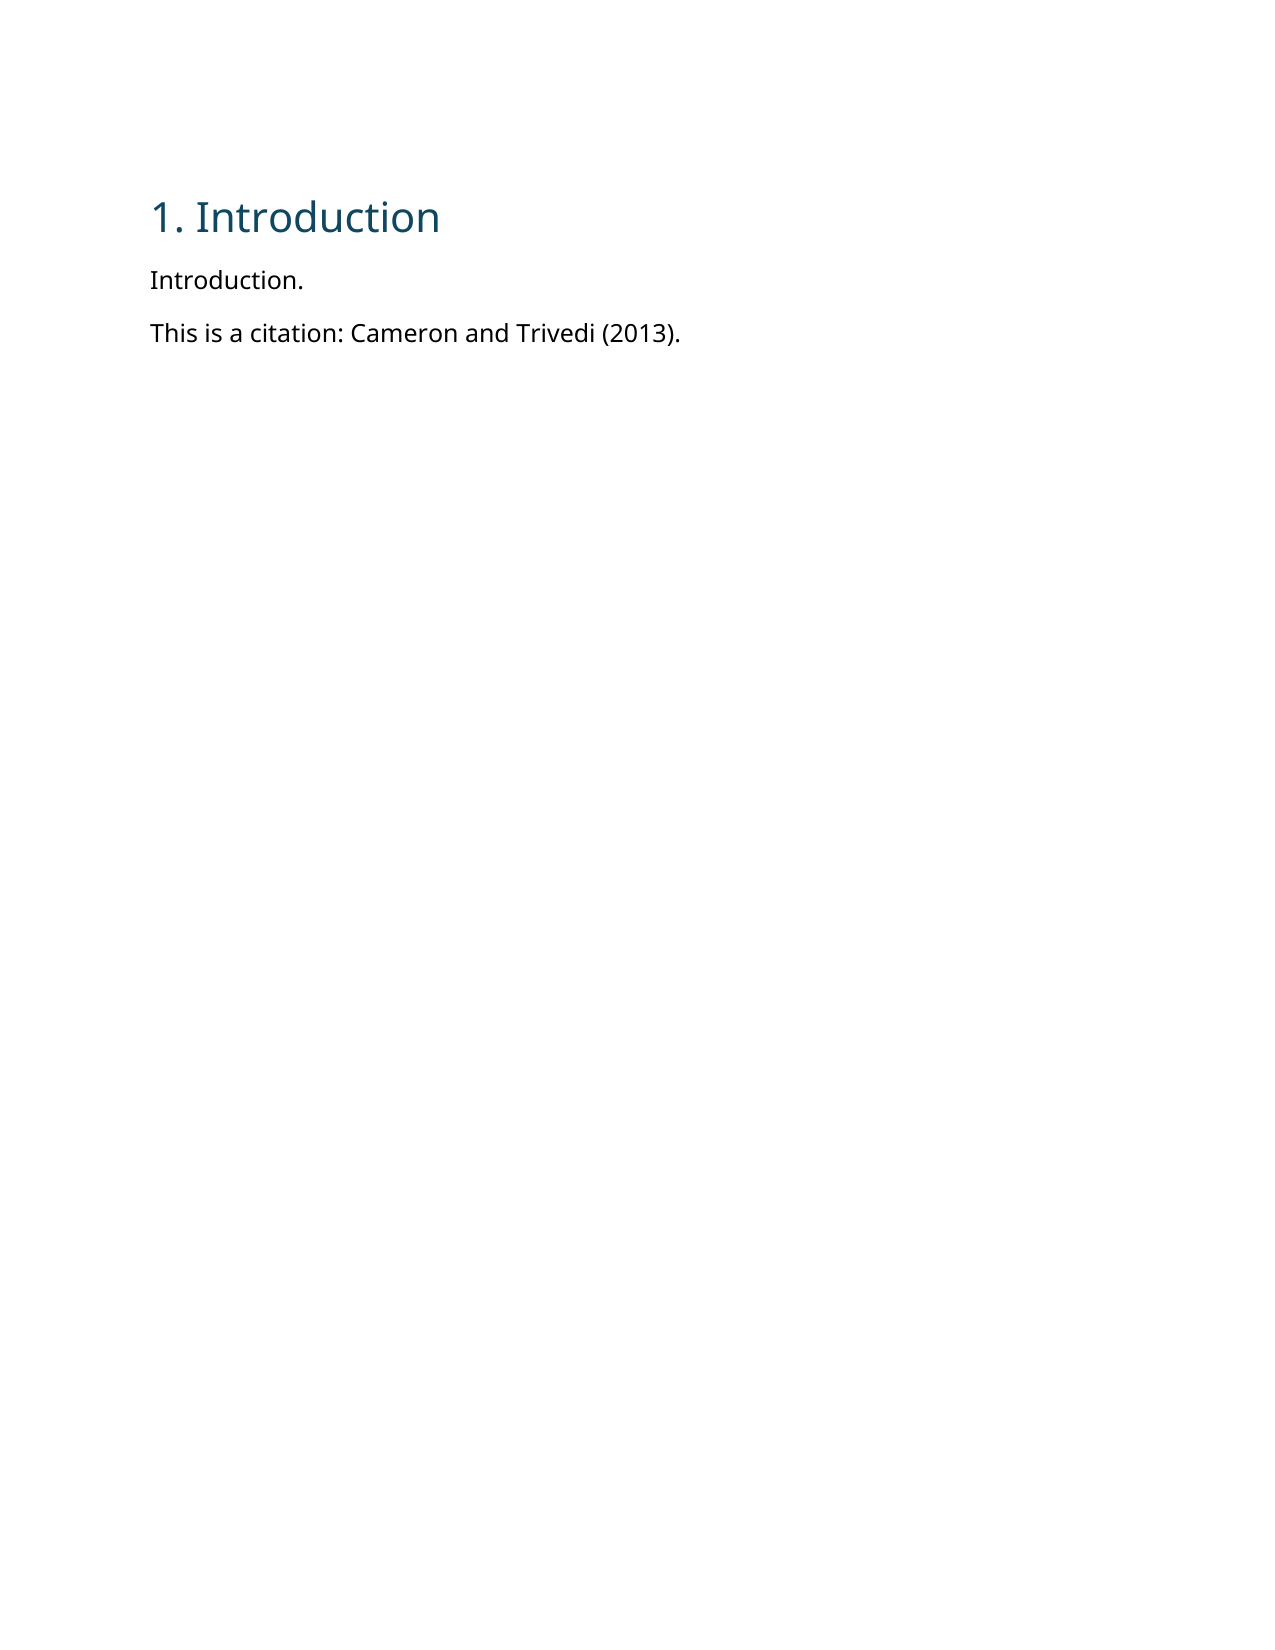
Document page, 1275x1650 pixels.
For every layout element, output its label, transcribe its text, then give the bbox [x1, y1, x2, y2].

subtitle 1. Introduction [150, 187, 1125, 244]
text This is a citation: Cameron and Trivedi (2013). [150, 316, 1125, 350]
text Introduction. [150, 263, 1125, 297]
